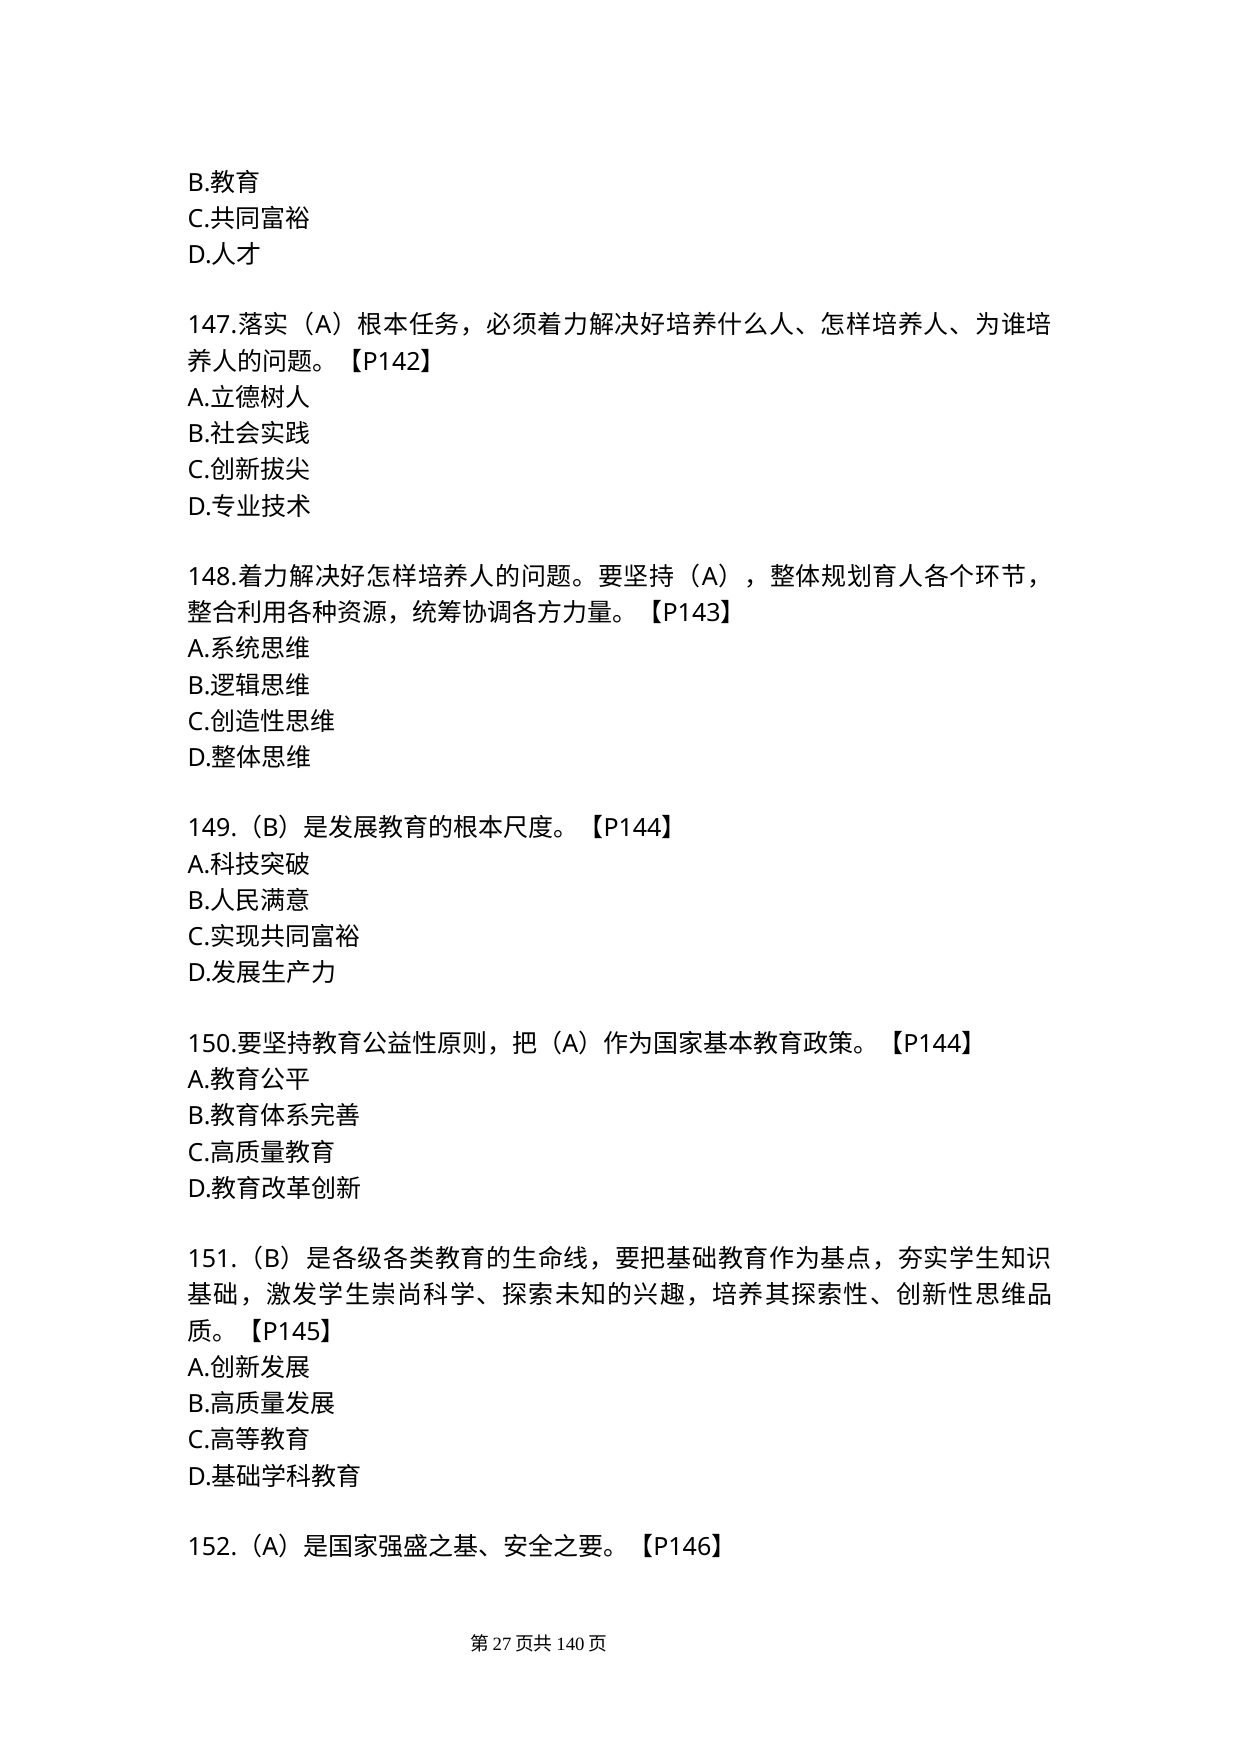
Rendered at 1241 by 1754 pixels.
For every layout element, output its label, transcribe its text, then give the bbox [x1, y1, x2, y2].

text D.教育改革创新 [187, 1168, 1053, 1204]
text C.创新拔尖 [187, 450, 1053, 486]
text B.人民满意 [187, 880, 1053, 917]
text A.创新发展 [187, 1347, 1053, 1383]
text A.系统思维 [187, 629, 1053, 665]
text D.基础学科教育 [187, 1456, 1053, 1492]
text B.教育 [187, 162, 1053, 198]
text 147.落实（A）根本任务，必须着力解决好培养什么人、怎样培养人、为谁培养人的问题。【P142】 [187, 305, 1053, 377]
text C.实现共同富裕 [187, 917, 1053, 953]
text D.整体思维 [187, 738, 1053, 774]
text 149.（B）是发展教育的根本尺度。【P144】 [187, 808, 1053, 844]
text B.社会实践 [187, 413, 1053, 450]
text B.逻辑思维 [187, 665, 1053, 701]
text D.人才 [187, 234, 1053, 271]
text D.专业技术 [187, 486, 1053, 522]
text 150.要坚持教育公益性原则，把（A）作为国家基本教育政策。【P144】 [187, 1023, 1053, 1059]
text A.立德树人 [187, 377, 1053, 413]
text A.教育公平 [187, 1059, 1053, 1096]
text C.高质量教育 [187, 1132, 1053, 1168]
text D.发展生产力 [187, 953, 1053, 989]
text C.创造性思维 [187, 701, 1053, 738]
text 151.（B）是各级各类教育的生命线，要把基础教育作为基点，夯实学生知识基础，激发学生崇尚科学、探索未知的兴趣，培养其探索性、创新性思维品质。【P145】 [187, 1238, 1053, 1347]
text C.共同富裕 [187, 198, 1053, 234]
text B.高质量发展 [187, 1383, 1053, 1420]
text B.教育体系完善 [187, 1096, 1053, 1132]
text 148.着力解决好怎样培养人的问题。要坚持（A），整体规划育人各个环节，整合利用各种资源，统筹协调各方力量。【P143】 [187, 556, 1053, 629]
text A.科技突破 [187, 844, 1053, 880]
text C.高等教育 [187, 1420, 1053, 1456]
text 152.（A）是国家强盛之基、安全之要。【P146】 [187, 1526, 1053, 1563]
